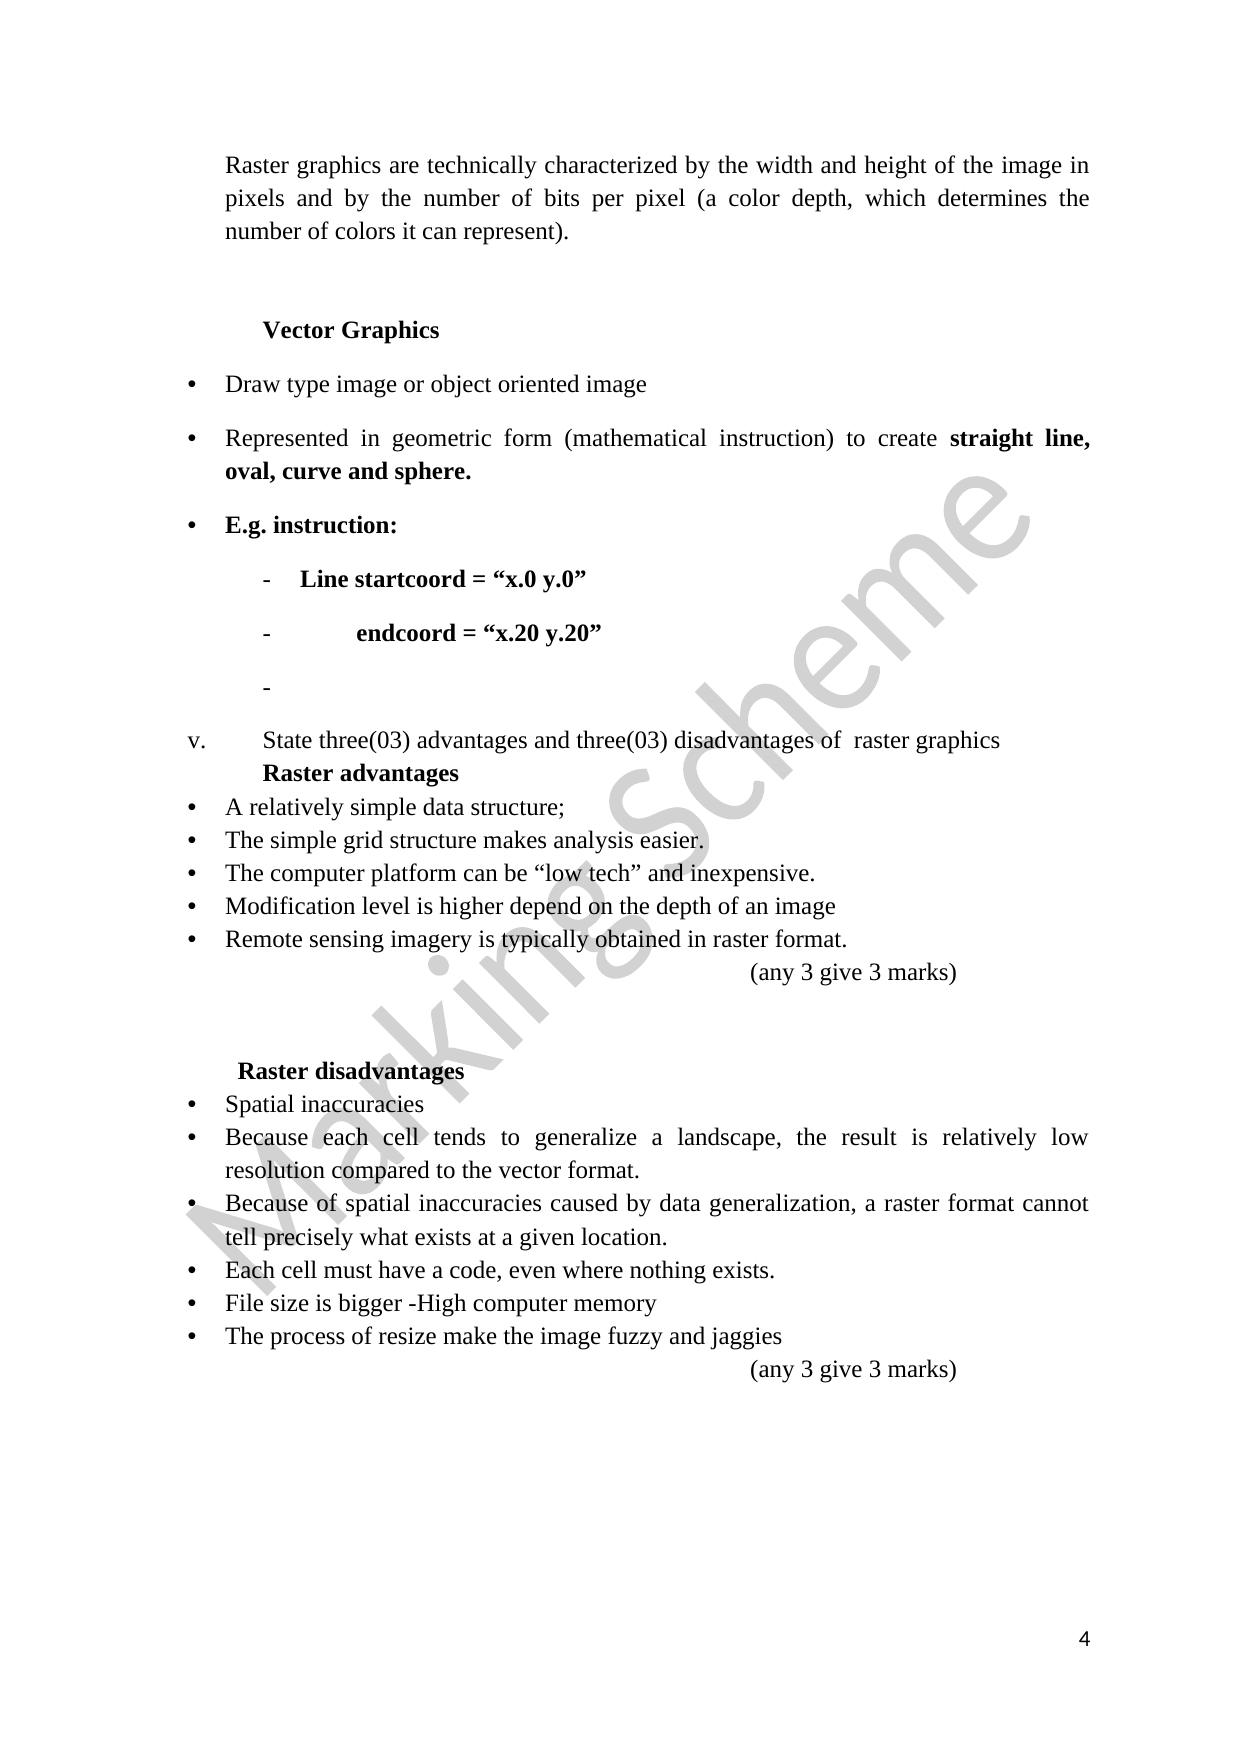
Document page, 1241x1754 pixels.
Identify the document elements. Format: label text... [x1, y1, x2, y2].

list Remote sensing imagery is typically obtained in raster format. [187, 924, 1090, 953]
list Raster advantages [262, 758, 1090, 787]
list The computer platform can be “low tech” and inexpensive. [187, 858, 1090, 887]
list Because of spatial inaccuracies caused by data generalization, a raster format cannot tell precisely what exists at a given location. [187, 1188, 1090, 1250]
list Line startcoord = “x.0 y.0” [262, 564, 1090, 593]
list Represented in geometric form (mathematical instruction) to create straight line, oval, curve and sphere. [187, 423, 1090, 485]
list Because each cell tends to generalize a landscape, the result is relatively low resolution compared to the vector format. [187, 1122, 1090, 1184]
list State three(03) advantages and three(03) disadvantages of raster graphics [187, 725, 1090, 754]
list Vector Graphics [262, 315, 1090, 344]
list Raster graphics are technically characterized by the width and height of the image in pixels and by the number of bits per pixel (a color depth, which determines the number of colors it can represent). [225, 150, 1090, 245]
list Raster disadvantages [225, 1056, 1090, 1085]
list (any 3 give 3 marks) [225, 1354, 1090, 1383]
list Modification level is higher depend on the depth of an image [187, 891, 1090, 920]
list E.g. instruction: [187, 510, 1090, 539]
list A relatively simple data structure; [187, 791, 1090, 820]
list The simple grid structure makes analysis easier. [187, 824, 1090, 853]
list endcoord = “x.20 y.20” [262, 618, 1090, 646]
list Spatial inaccuracies [187, 1089, 1090, 1118]
list (any 3 give 3 marks) [750, 957, 1090, 986]
list The process of resize make the image fuzzy and jaggies [187, 1321, 1090, 1350]
list File size is bigger -High computer memory [187, 1288, 1090, 1317]
list Draw type image or object oriented image [187, 369, 1090, 398]
list Each cell must have a code, even where nothing exists. [187, 1254, 1090, 1283]
